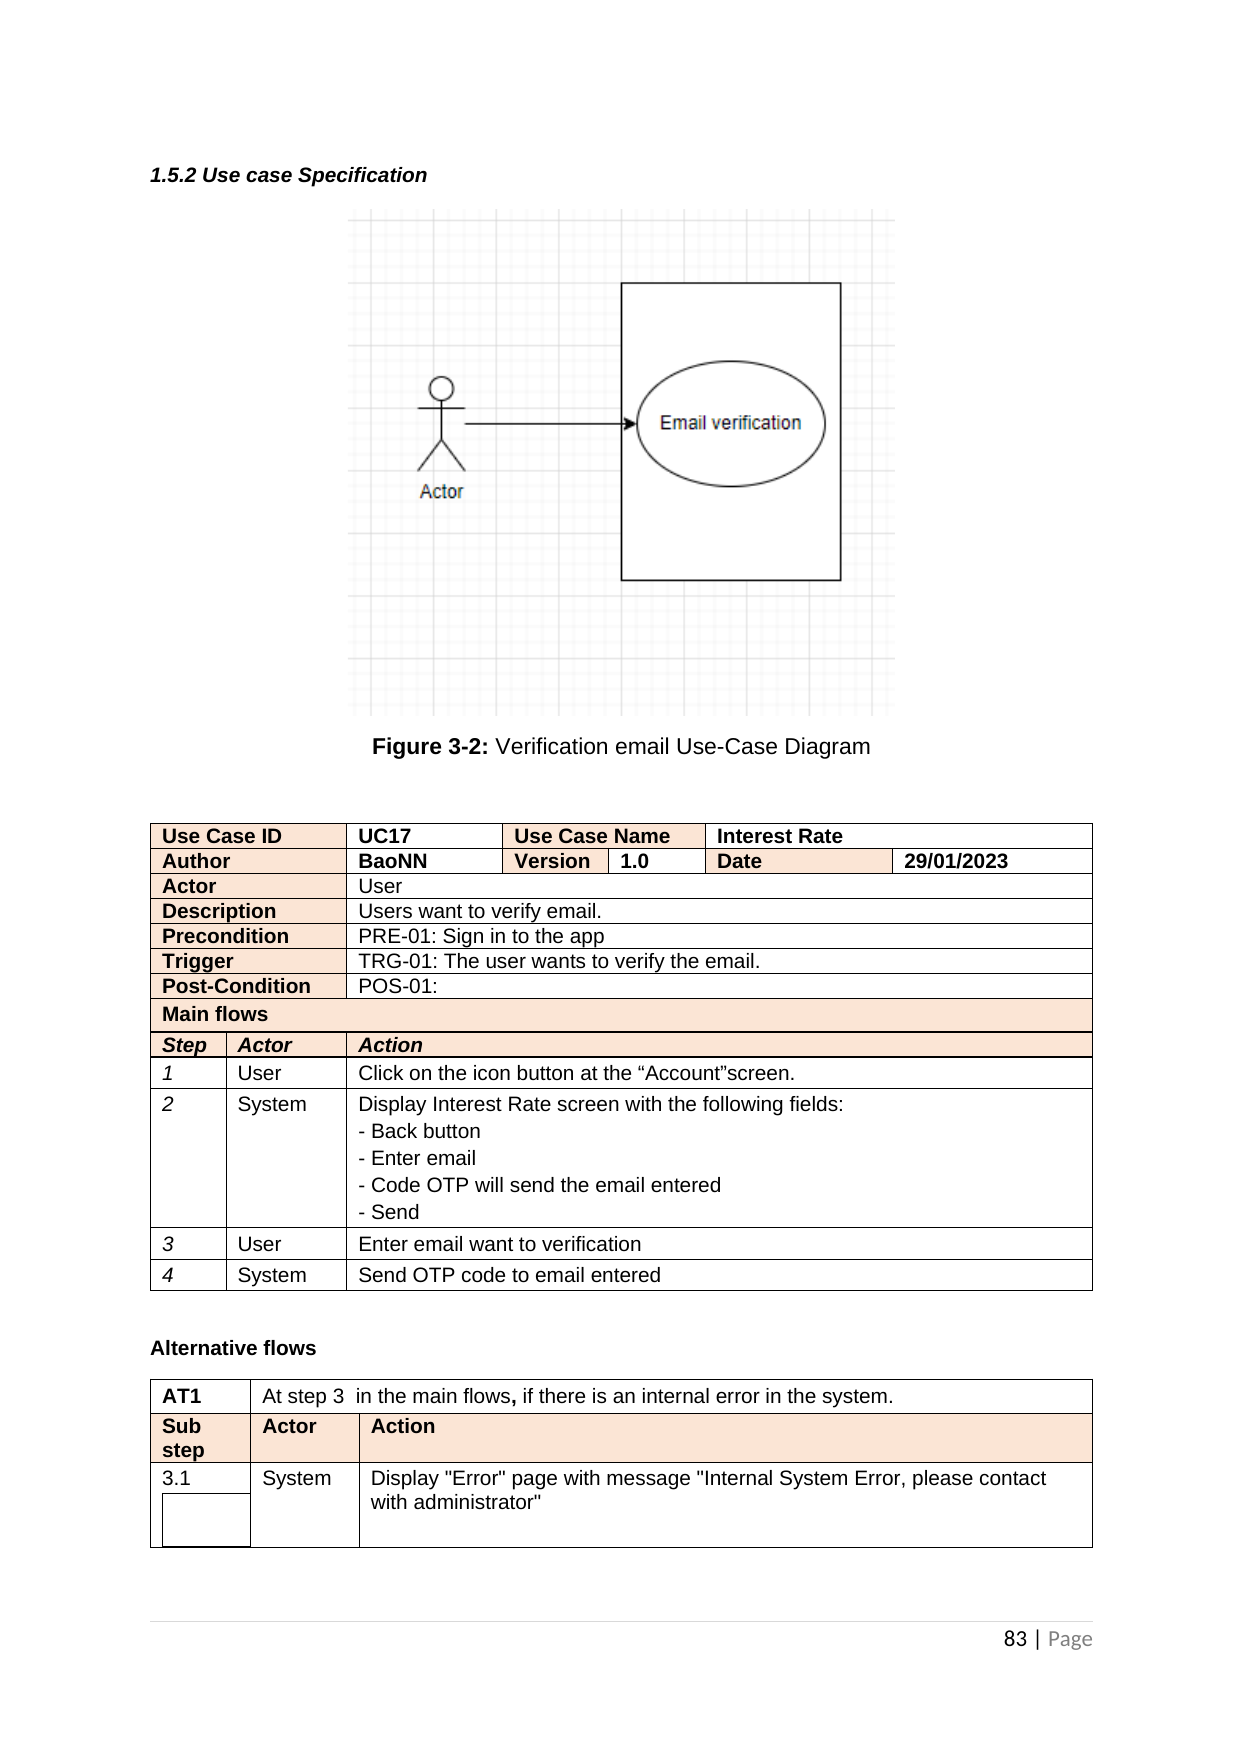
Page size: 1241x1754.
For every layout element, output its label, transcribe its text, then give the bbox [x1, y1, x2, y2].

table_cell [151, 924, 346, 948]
text Figure 3-2: Verification email Use-Case Diagram [150, 733, 1093, 759]
subtitle 1.5.2 Use case Specification [150, 163, 1093, 187]
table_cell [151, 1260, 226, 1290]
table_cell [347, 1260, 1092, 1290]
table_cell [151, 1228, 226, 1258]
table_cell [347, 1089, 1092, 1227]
text Alternative flows [150, 1336, 1093, 1360]
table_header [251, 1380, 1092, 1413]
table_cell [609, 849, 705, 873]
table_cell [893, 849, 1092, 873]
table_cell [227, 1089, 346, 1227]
picture [347, 209, 895, 716]
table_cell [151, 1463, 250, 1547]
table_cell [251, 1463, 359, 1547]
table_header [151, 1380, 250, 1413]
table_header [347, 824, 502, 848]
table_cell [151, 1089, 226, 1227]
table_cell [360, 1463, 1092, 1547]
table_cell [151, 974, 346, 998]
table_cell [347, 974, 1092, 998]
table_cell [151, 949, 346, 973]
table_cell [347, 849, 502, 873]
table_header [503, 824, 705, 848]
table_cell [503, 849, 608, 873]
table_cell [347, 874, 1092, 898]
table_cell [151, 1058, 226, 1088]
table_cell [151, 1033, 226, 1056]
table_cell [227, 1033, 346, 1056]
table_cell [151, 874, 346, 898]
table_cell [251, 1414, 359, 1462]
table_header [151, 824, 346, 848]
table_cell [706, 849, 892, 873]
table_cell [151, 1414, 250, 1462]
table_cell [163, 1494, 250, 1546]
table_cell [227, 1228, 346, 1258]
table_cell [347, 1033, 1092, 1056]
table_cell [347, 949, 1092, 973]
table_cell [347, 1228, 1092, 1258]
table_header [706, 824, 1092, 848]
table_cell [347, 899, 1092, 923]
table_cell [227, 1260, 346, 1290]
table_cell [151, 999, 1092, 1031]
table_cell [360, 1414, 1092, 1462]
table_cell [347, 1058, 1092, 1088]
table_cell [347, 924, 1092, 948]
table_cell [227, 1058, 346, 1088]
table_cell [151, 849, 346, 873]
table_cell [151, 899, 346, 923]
